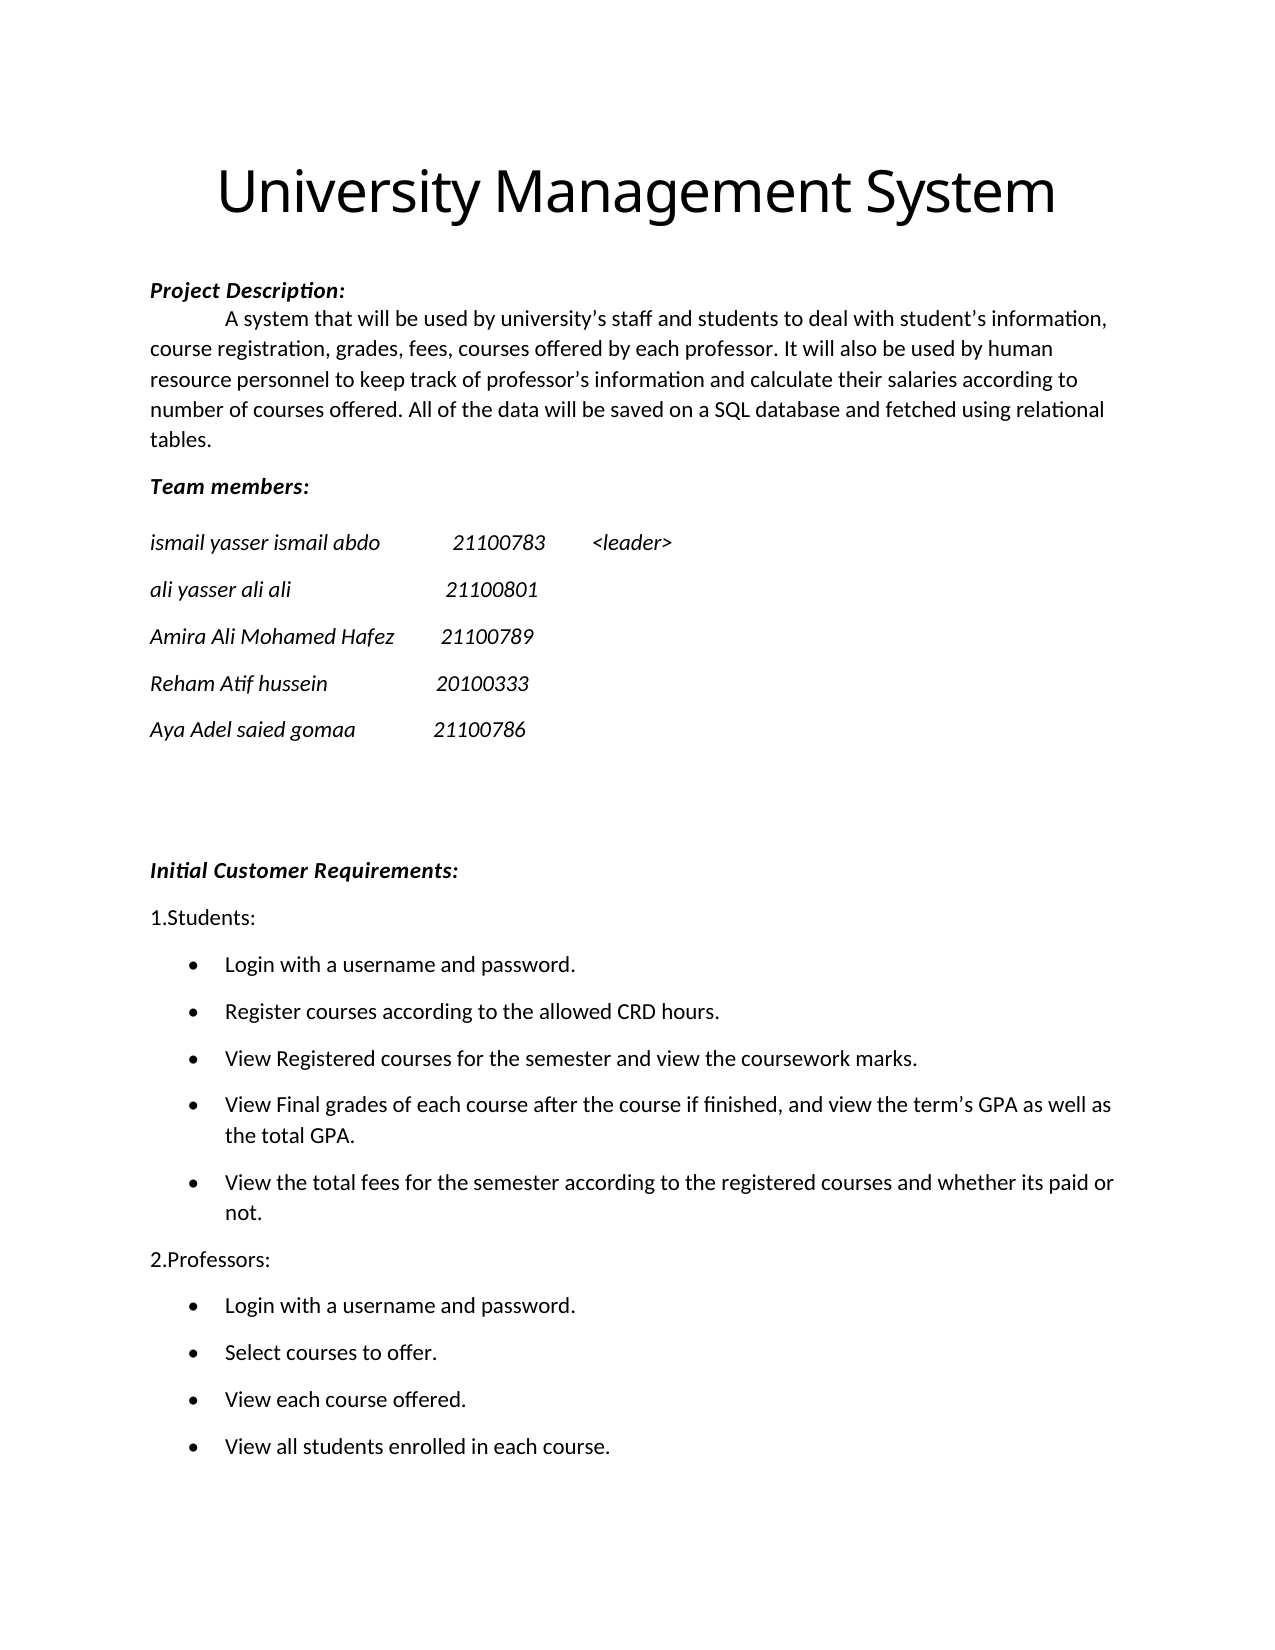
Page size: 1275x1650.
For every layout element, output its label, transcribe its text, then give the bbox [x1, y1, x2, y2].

text 2.Professors: [150, 1245, 1125, 1273]
text 1.Students: [150, 903, 1125, 931]
text ismail yasser ismail abdo 21100783 <leader> [150, 528, 1125, 556]
list View Registered courses for the semester and view the coursework marks. [187, 1044, 1125, 1072]
text Initial Customer Requirements: [150, 856, 1125, 884]
list View each course offered. [187, 1385, 1125, 1413]
list Register courses according to the allowed CRD hours. [187, 997, 1125, 1025]
list Login with a username and password. [187, 1292, 1125, 1320]
list View Final grades of each course after the course if finished, and view the term’s GPA as well as the total GPA. [187, 1091, 1125, 1149]
text A system that will be used by university’s staff and students to deal with student’s information, course registration, grades, fees, courses offered by each professor. It will also be used by human resource personnel to keep track of professor’s information and calculate their salaries according to number of courses offered. All of the data will be saved on a SQL database and fetched using relational tables. [150, 304, 1125, 453]
text Team members: [150, 472, 1125, 500]
list View the total fees for the semester according to the registered courses and whether its paid or not. [187, 1168, 1125, 1226]
text Project Description: [150, 276, 1125, 304]
list Select courses to offer. [187, 1338, 1125, 1367]
list View all students enrolled in each course. [187, 1432, 1125, 1460]
list Login with a username and password. [187, 950, 1125, 978]
text Amira Ali Mohamed Hafez 21100789 [150, 622, 1125, 650]
text Reham Atif hussein 20100333 [150, 669, 1125, 697]
text University Management System [150, 150, 1125, 229]
text Aya Adel saied gomaa 21100786 [150, 716, 1125, 744]
text ali yasser ali ali 21100801 [150, 575, 1125, 603]
